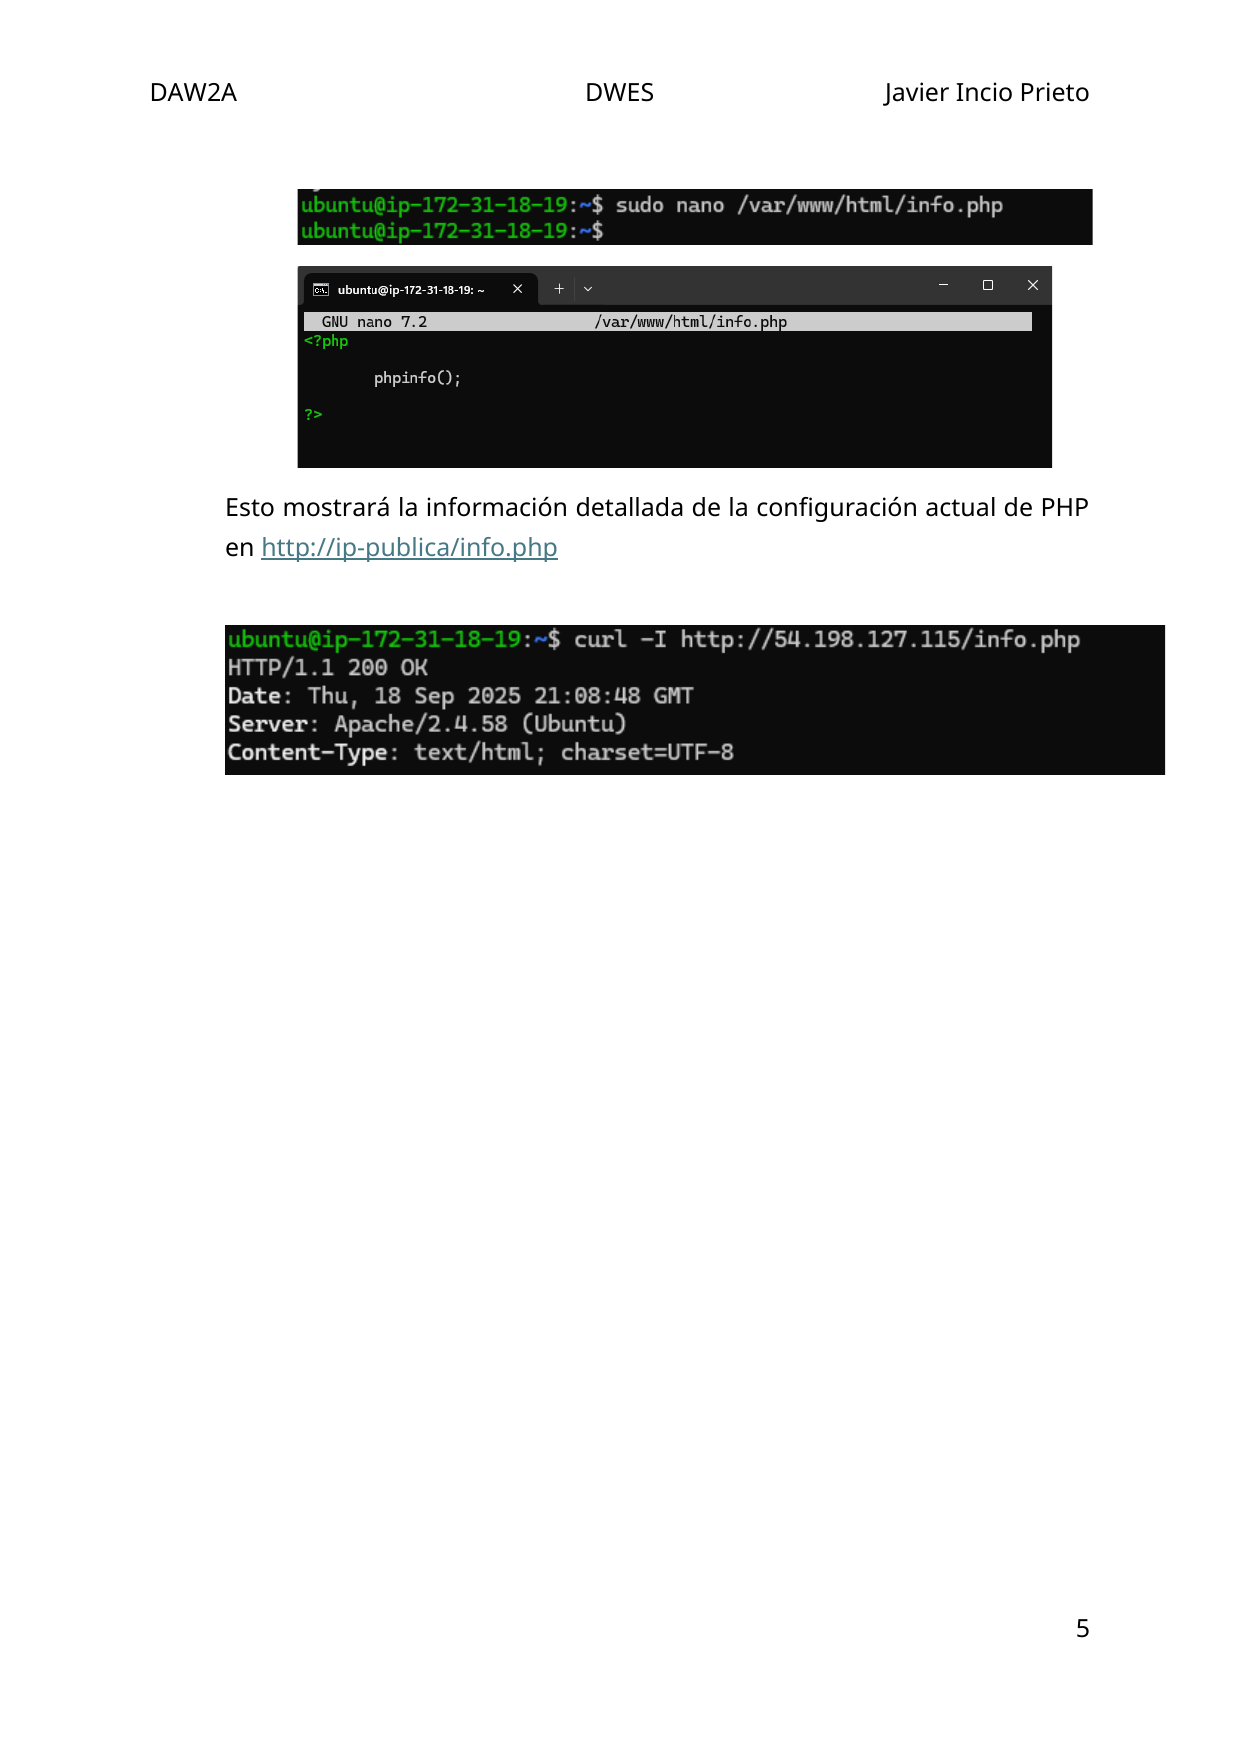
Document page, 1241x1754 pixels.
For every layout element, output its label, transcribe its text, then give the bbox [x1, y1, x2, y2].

picture [225, 625, 1166, 775]
list Esto mostrará la información detallada de la configuración actual de PHP en http://ip-publica/info.php [225, 490, 1090, 564]
picture [297, 189, 1093, 245]
picture [297, 266, 1053, 468]
